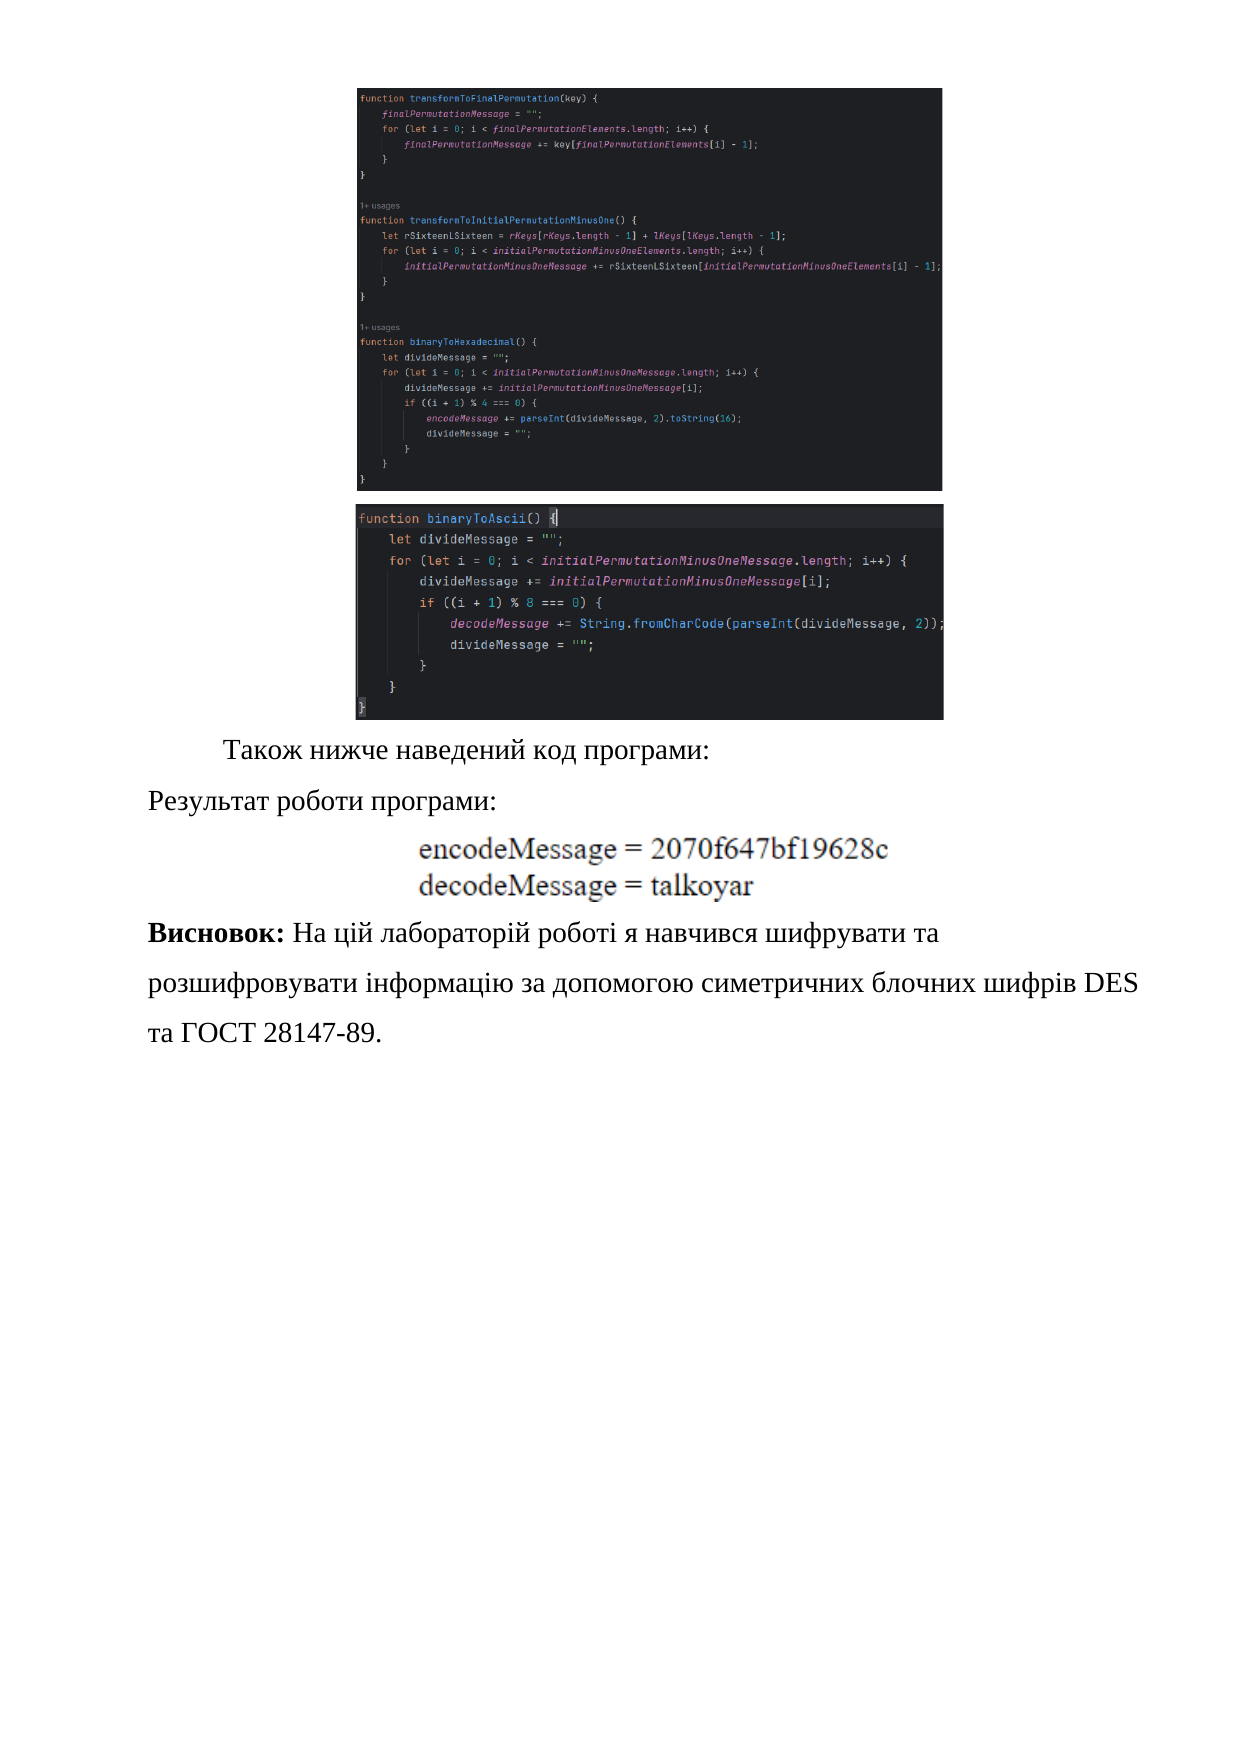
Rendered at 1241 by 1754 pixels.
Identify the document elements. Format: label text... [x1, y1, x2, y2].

text Висновок: На цій лабораторій роботі я навчився шифрувати та розшифровувати інформацію за допомогою симетричних блочних шифрів DES та ГОСТ 28147-89. [148, 915, 1152, 1049]
text Також нижче наведений код програми: [148, 732, 1152, 766]
text Результат роботи програми: [148, 783, 1152, 816]
picture [411, 832, 888, 902]
picture [357, 88, 943, 491]
picture [355, 504, 944, 720]
